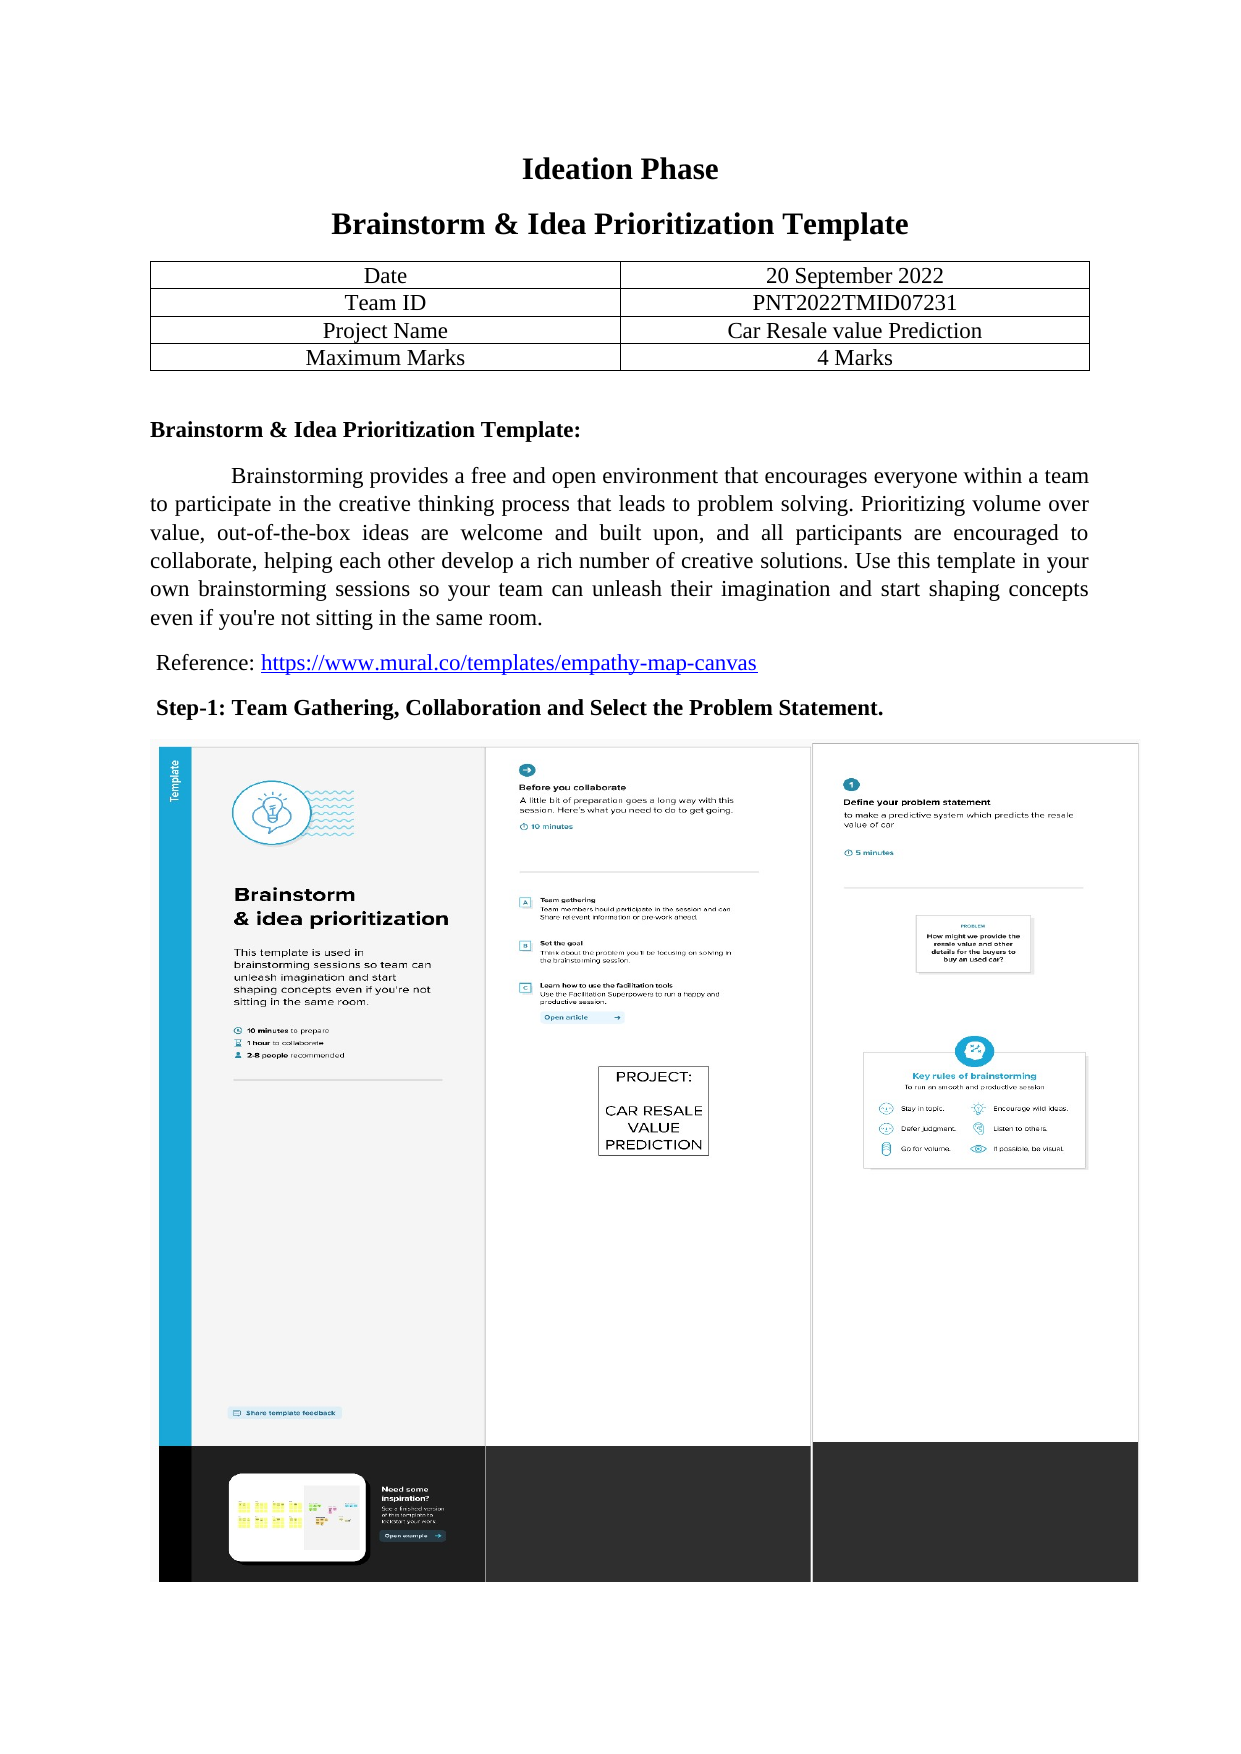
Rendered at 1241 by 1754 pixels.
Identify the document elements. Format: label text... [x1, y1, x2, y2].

text Ideation Phase [150, 150, 1090, 186]
table_header 20 September 2022 [621, 262, 1089, 288]
text Brainstorm & Idea Prioritization Template [150, 205, 1090, 241]
table_cell Car Resale value Prediction [621, 317, 1089, 343]
table_header Date [151, 262, 620, 288]
text Brainstorming provides a free and open environment that encourages everyone within a team to participate in the creative thinking process that leads to problem solving. Prioritizing volume over value, out-of-the-box ideas are welcome and built upon, and all participants are encouraged to collaborate, helping each other develop a rich number of creative solutions. Use this template in your own brainstorming sessions so your team can unleash their imagination and start shaping concepts even if you're not sitting in the same room. [150, 462, 1090, 630]
text Step-1: Team Gathering, Collaboration and Select the Problem Statement. [150, 694, 1090, 720]
table_cell Project Name [151, 317, 620, 343]
text Brainstorm & Idea Prioritization Template: [150, 417, 1090, 443]
table_cell Maximum Marks [151, 344, 620, 370]
picture [150, 739, 1141, 1582]
table_cell 4 Marks [621, 344, 1089, 370]
table_cell PNT2022TMID07231 [621, 289, 1089, 316]
table_cell Team ID [151, 289, 620, 316]
text Reference: https://www.mural.co/templates/empathy-map-canvas [150, 649, 1090, 675]
